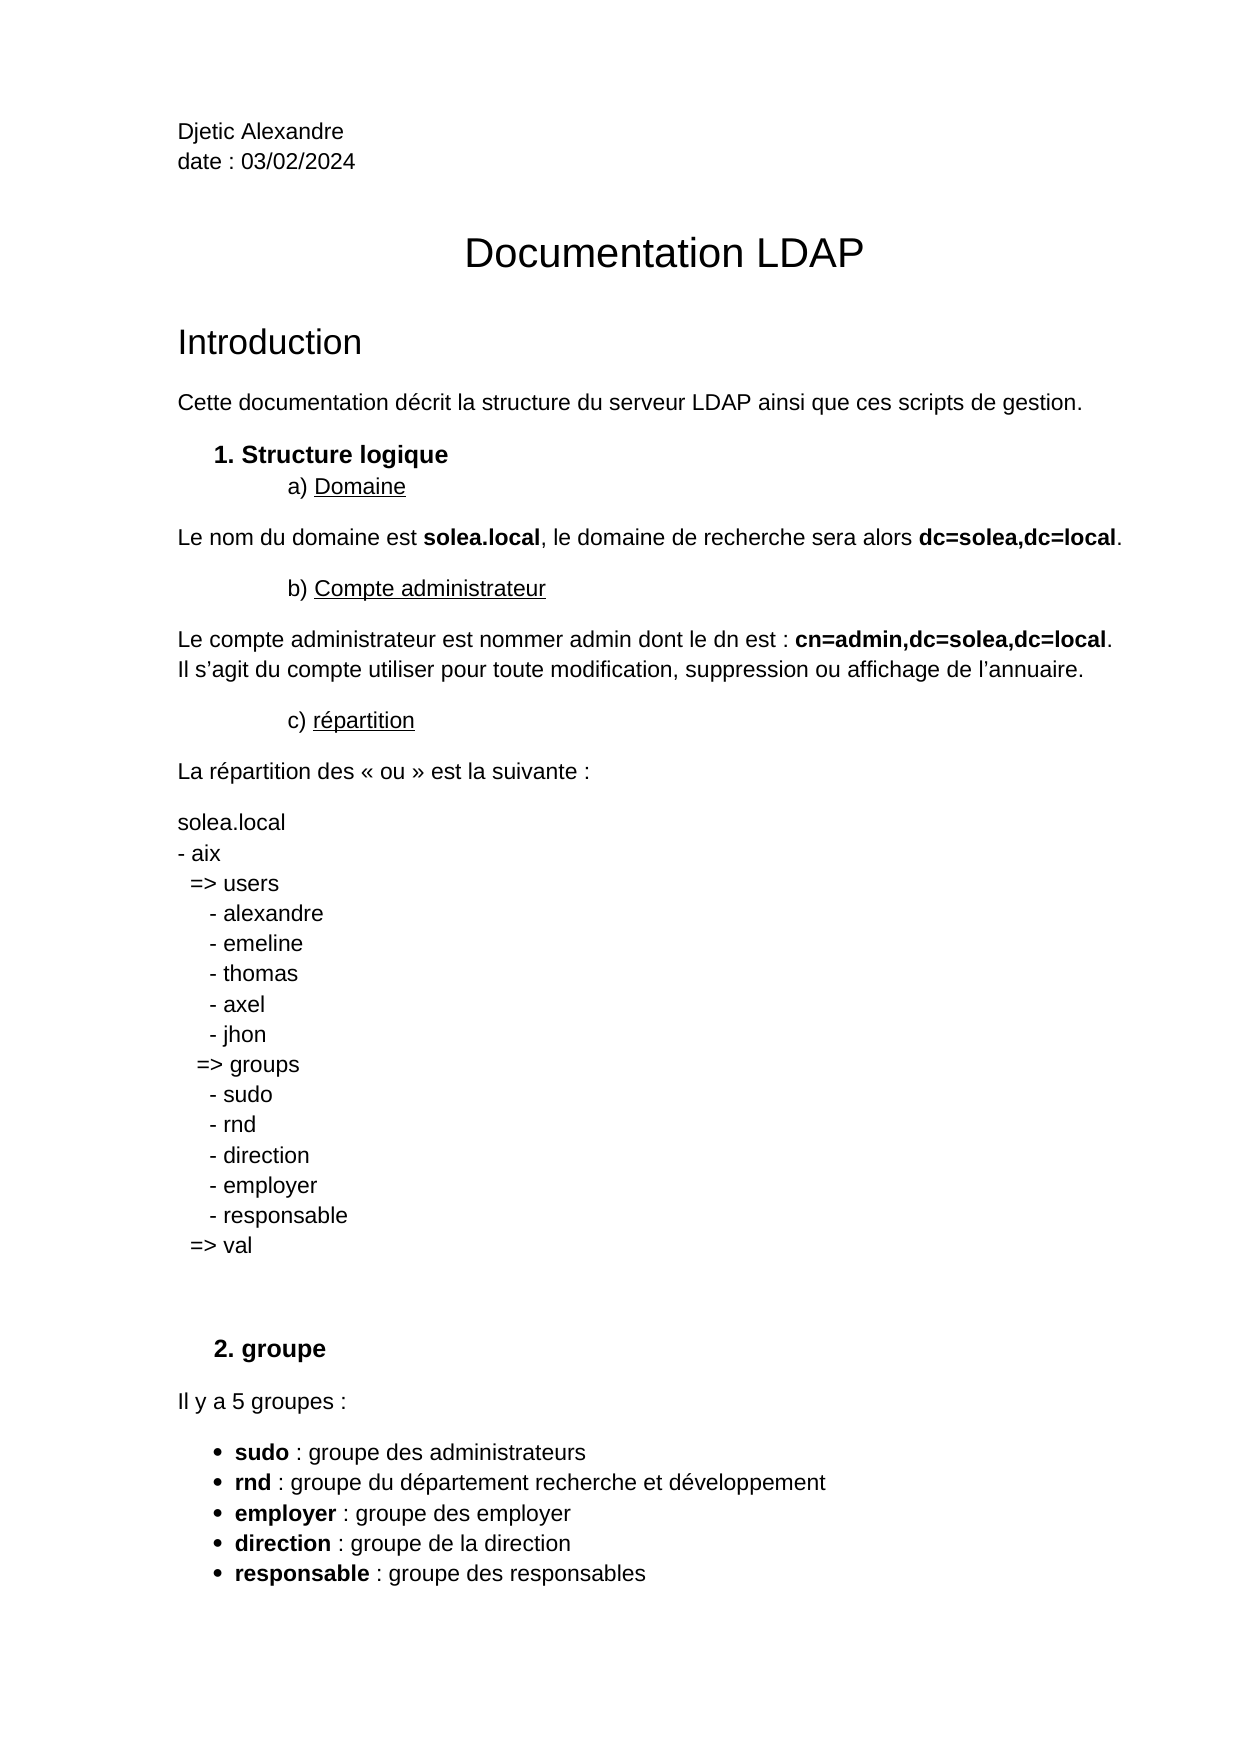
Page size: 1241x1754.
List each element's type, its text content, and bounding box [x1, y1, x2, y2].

text La répartition des « ou » est la suivante : [177, 758, 1152, 784]
list direction : groupe de la direction [213, 1530, 1152, 1556]
list Structure logique [213, 440, 1152, 468]
list Domaine [287, 473, 1152, 499]
list groupe [213, 1334, 1152, 1363]
list sudo : groupe des administrateurs [213, 1439, 1152, 1466]
text Il y a 5 groupes : [177, 1388, 1152, 1414]
text Le compte administrateur est nommer admin dont le dn est : cn=admin,dc=solea,dc=local. Il s’agit du compte utiliser pour toute modification, suppression ou affichage de l’annuaire. [177, 626, 1152, 682]
text Cette documentation décrit la structure du serveur LDAP ainsi que ces scripts de gestion. [177, 389, 1152, 415]
list Compte administrateur [287, 575, 1152, 601]
subtitle Documentation LDAP [177, 228, 1152, 276]
text Le nom du domaine est solea.local, le domaine de recherche sera alors dc=solea,dc=local. [177, 524, 1152, 550]
list responsable : groupe des responsables [213, 1560, 1152, 1586]
text solea.local - aix => users - alexandre - emeline - thomas - axel - jhon => groups - sudo - rnd - direction - employer - responsable => val [177, 809, 1152, 1258]
list rnd : groupe du département recherche et développement [213, 1469, 1152, 1496]
subtitle Introduction [177, 321, 1152, 362]
text Djetic Alexandre date : 03/02/2024 [177, 118, 1152, 175]
list employer : groupe des employer [213, 1499, 1152, 1526]
list répartition [287, 707, 1152, 733]
